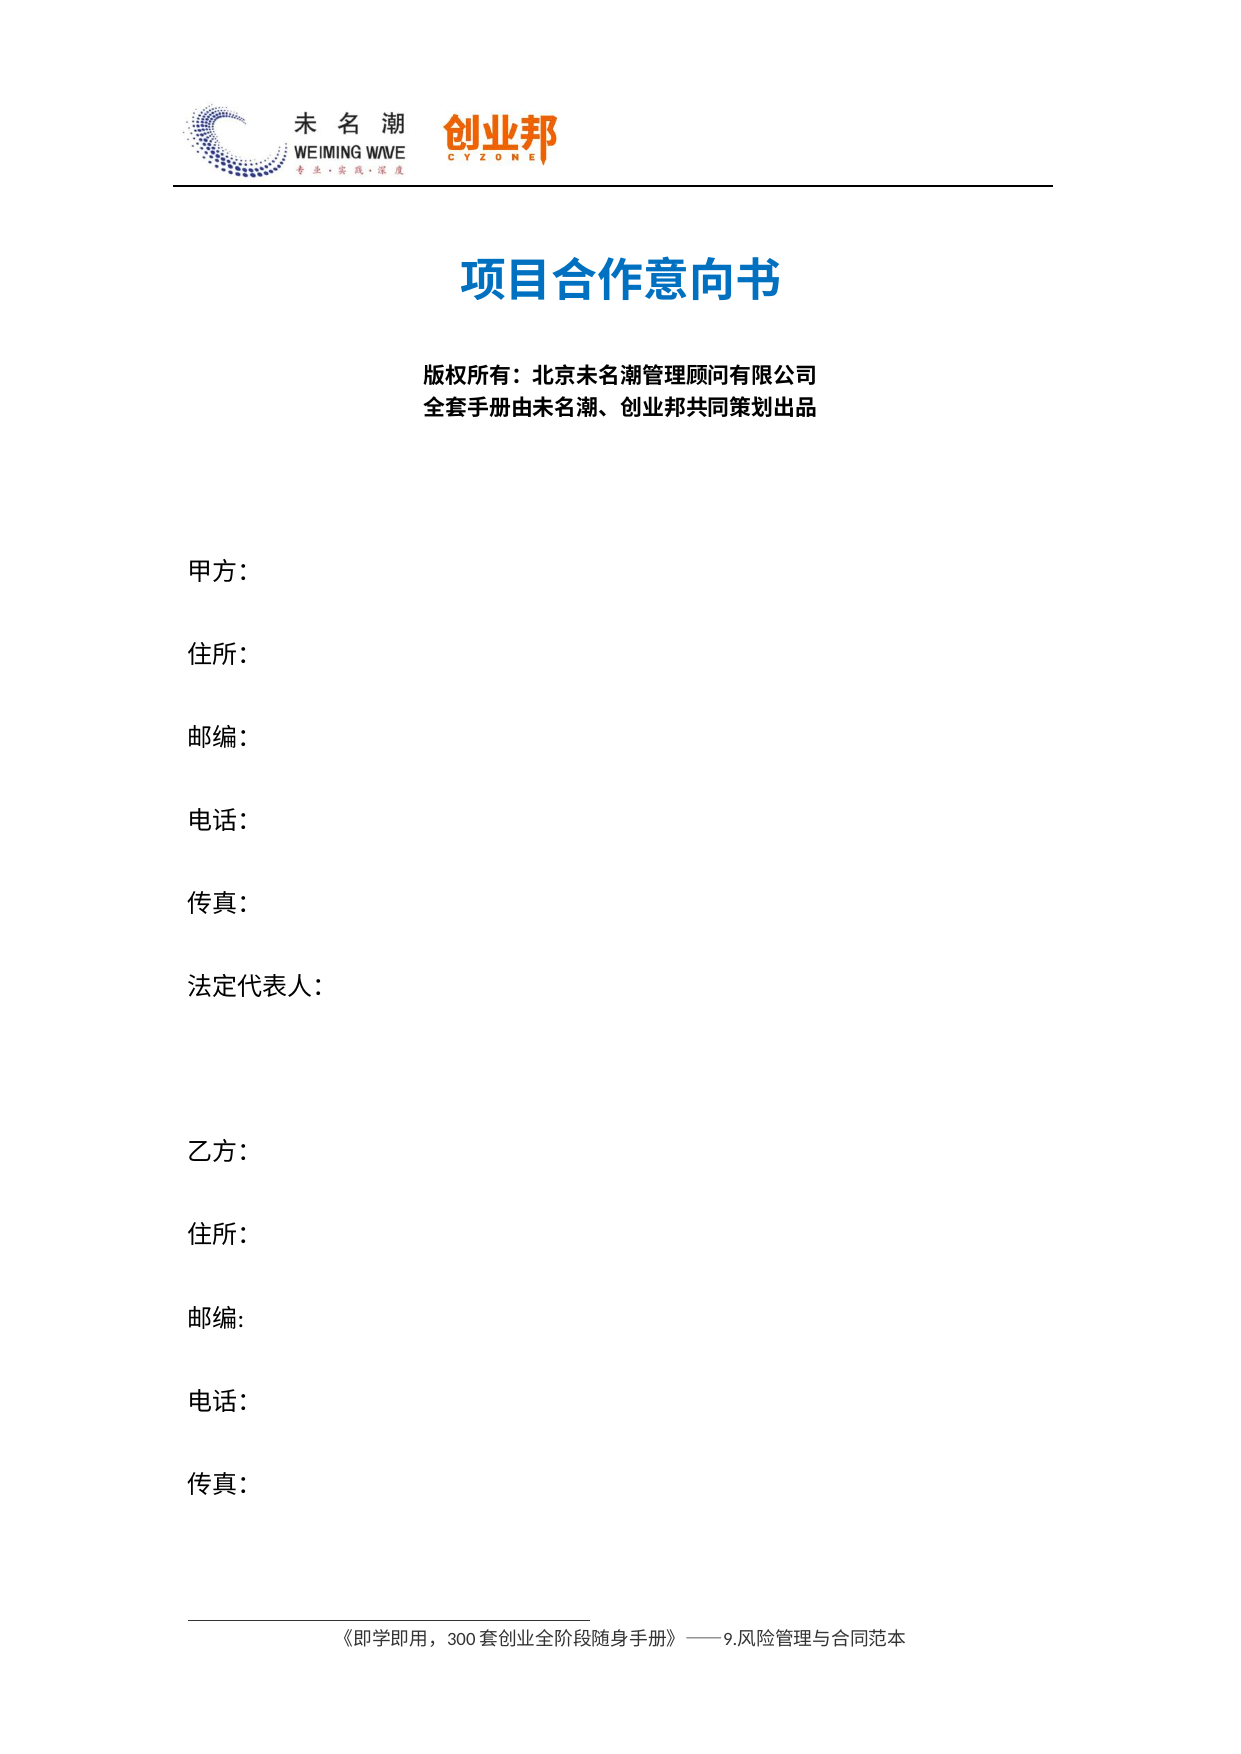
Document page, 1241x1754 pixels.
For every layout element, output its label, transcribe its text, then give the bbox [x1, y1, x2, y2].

text 甲方： [187, 537, 1053, 602]
text 乙方： [187, 1117, 1053, 1182]
text 传真： [187, 1450, 1053, 1515]
picture [172, 88, 588, 183]
text 全套手册由未名潮、创业邦共同策划出品 [187, 390, 1053, 422]
text 邮编： [187, 703, 1053, 768]
text 住所： [187, 1201, 1053, 1266]
text 电话： [187, 786, 1053, 851]
text 电话： [187, 1367, 1053, 1432]
text 传真： [187, 869, 1053, 934]
text 邮编: [187, 1284, 1053, 1349]
text 项目合作意向书 [187, 227, 1053, 325]
text 版权所有：北京未名潮管理顾问有限公司 [187, 357, 1053, 390]
text 法定代表人： [187, 952, 1053, 1017]
text 住所： [187, 620, 1053, 685]
